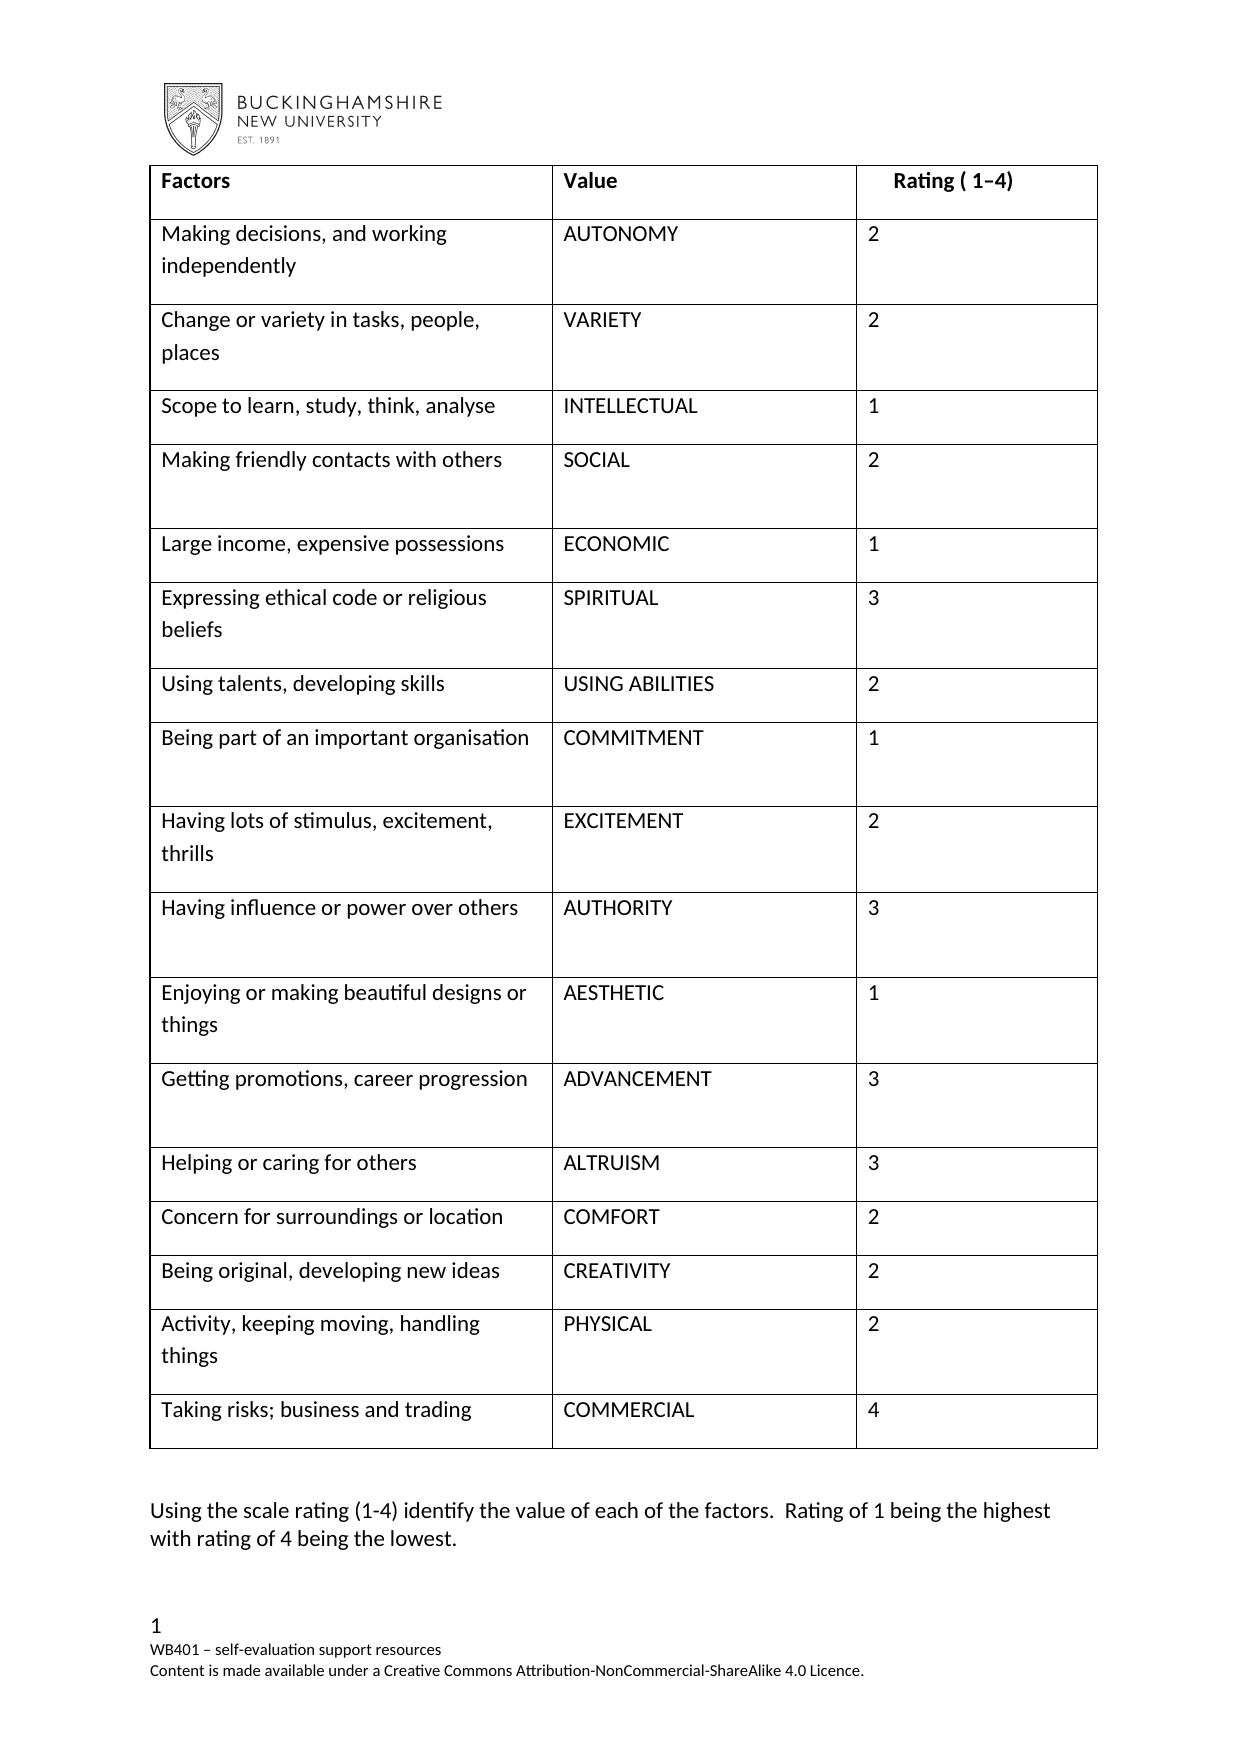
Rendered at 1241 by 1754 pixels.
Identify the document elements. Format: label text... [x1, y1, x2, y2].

table_cell COMFORT [553, 1202, 856, 1255]
table_cell 2 [857, 1256, 1097, 1308]
table_cell USING ABILITIES [553, 669, 856, 722]
table_cell 2 [857, 445, 1097, 528]
table_cell 1 [857, 723, 1097, 806]
table_cell 4 [857, 1395, 1097, 1448]
table_cell 3 [857, 1148, 1097, 1201]
table_header Factors [151, 166, 552, 218]
table_cell INTELLECTUAL [553, 391, 856, 444]
table_cell Making friendly contacts with others [151, 445, 552, 528]
table_cell 1 [857, 978, 1097, 1063]
table_cell AUTONOMY [553, 220, 856, 304]
table_cell 2 [857, 305, 1097, 390]
table_cell Large income, expensive possessions [151, 529, 552, 582]
table_cell ECONOMIC [553, 529, 856, 582]
table_cell Using talents, developing skills [151, 669, 552, 722]
table_cell Having lots of stimulus, excitement, thrills [151, 807, 552, 892]
table_cell COMMITMENT [553, 723, 856, 806]
table_cell 2 [857, 1310, 1097, 1394]
table_cell PHYSICAL [553, 1310, 856, 1394]
table_cell 3 [857, 893, 1097, 977]
table_cell Helping or caring for others [151, 1148, 552, 1201]
table_cell SPIRITUAL [553, 583, 856, 668]
picture [150, 73, 452, 165]
table_cell Activity, keeping moving, handling things [151, 1310, 552, 1394]
table_header Value [553, 166, 856, 218]
table_cell ALTRUISM [553, 1148, 856, 1201]
table_cell SOCIAL [553, 445, 856, 528]
table_cell CREATIVITY [553, 1256, 856, 1308]
table_cell 2 [857, 220, 1097, 304]
table_cell Making decisions, and working independently [151, 220, 552, 304]
table_cell 3 [857, 583, 1097, 668]
text Using the scale rating (1-4) identify the value of each of the factors. Rating of 1 being the highest with rating of 4 being the lowest. [150, 1496, 1090, 1552]
table_cell 3 [857, 1064, 1097, 1147]
table_cell Change or variety in tasks, people, places [151, 305, 552, 390]
table_cell VARIETY [553, 305, 856, 390]
table_cell COMMERCIAL [553, 1395, 856, 1448]
table_cell Scope to learn, study, think, analyse [151, 391, 552, 444]
table_cell 2 [857, 807, 1097, 892]
table_cell 2 [857, 1202, 1097, 1255]
table_cell Being part of an important organisation [151, 723, 552, 806]
table_cell AESTHETIC [553, 978, 856, 1063]
table_cell Getting promotions, career progression [151, 1064, 552, 1147]
table_cell Having influence or power over others [151, 893, 552, 977]
table_cell AUTHORITY [553, 893, 856, 977]
table_cell EXCITEMENT [553, 807, 856, 892]
table_cell 1 [857, 529, 1097, 582]
table_cell Enjoying or making beautiful designs or things [151, 978, 552, 1063]
table_cell 2 [857, 669, 1097, 722]
table_cell 1 [857, 391, 1097, 444]
table_cell Concern for surroundings or location [151, 1202, 552, 1255]
table_cell Taking risks; business and trading [151, 1395, 552, 1448]
table_cell ADVANCEMENT [553, 1064, 856, 1147]
table_cell Expressing ethical code or religious beliefs [151, 583, 552, 668]
table_cell Being original, developing new ideas [151, 1256, 552, 1308]
table_header Rating ( 1–4) [857, 166, 1097, 218]
